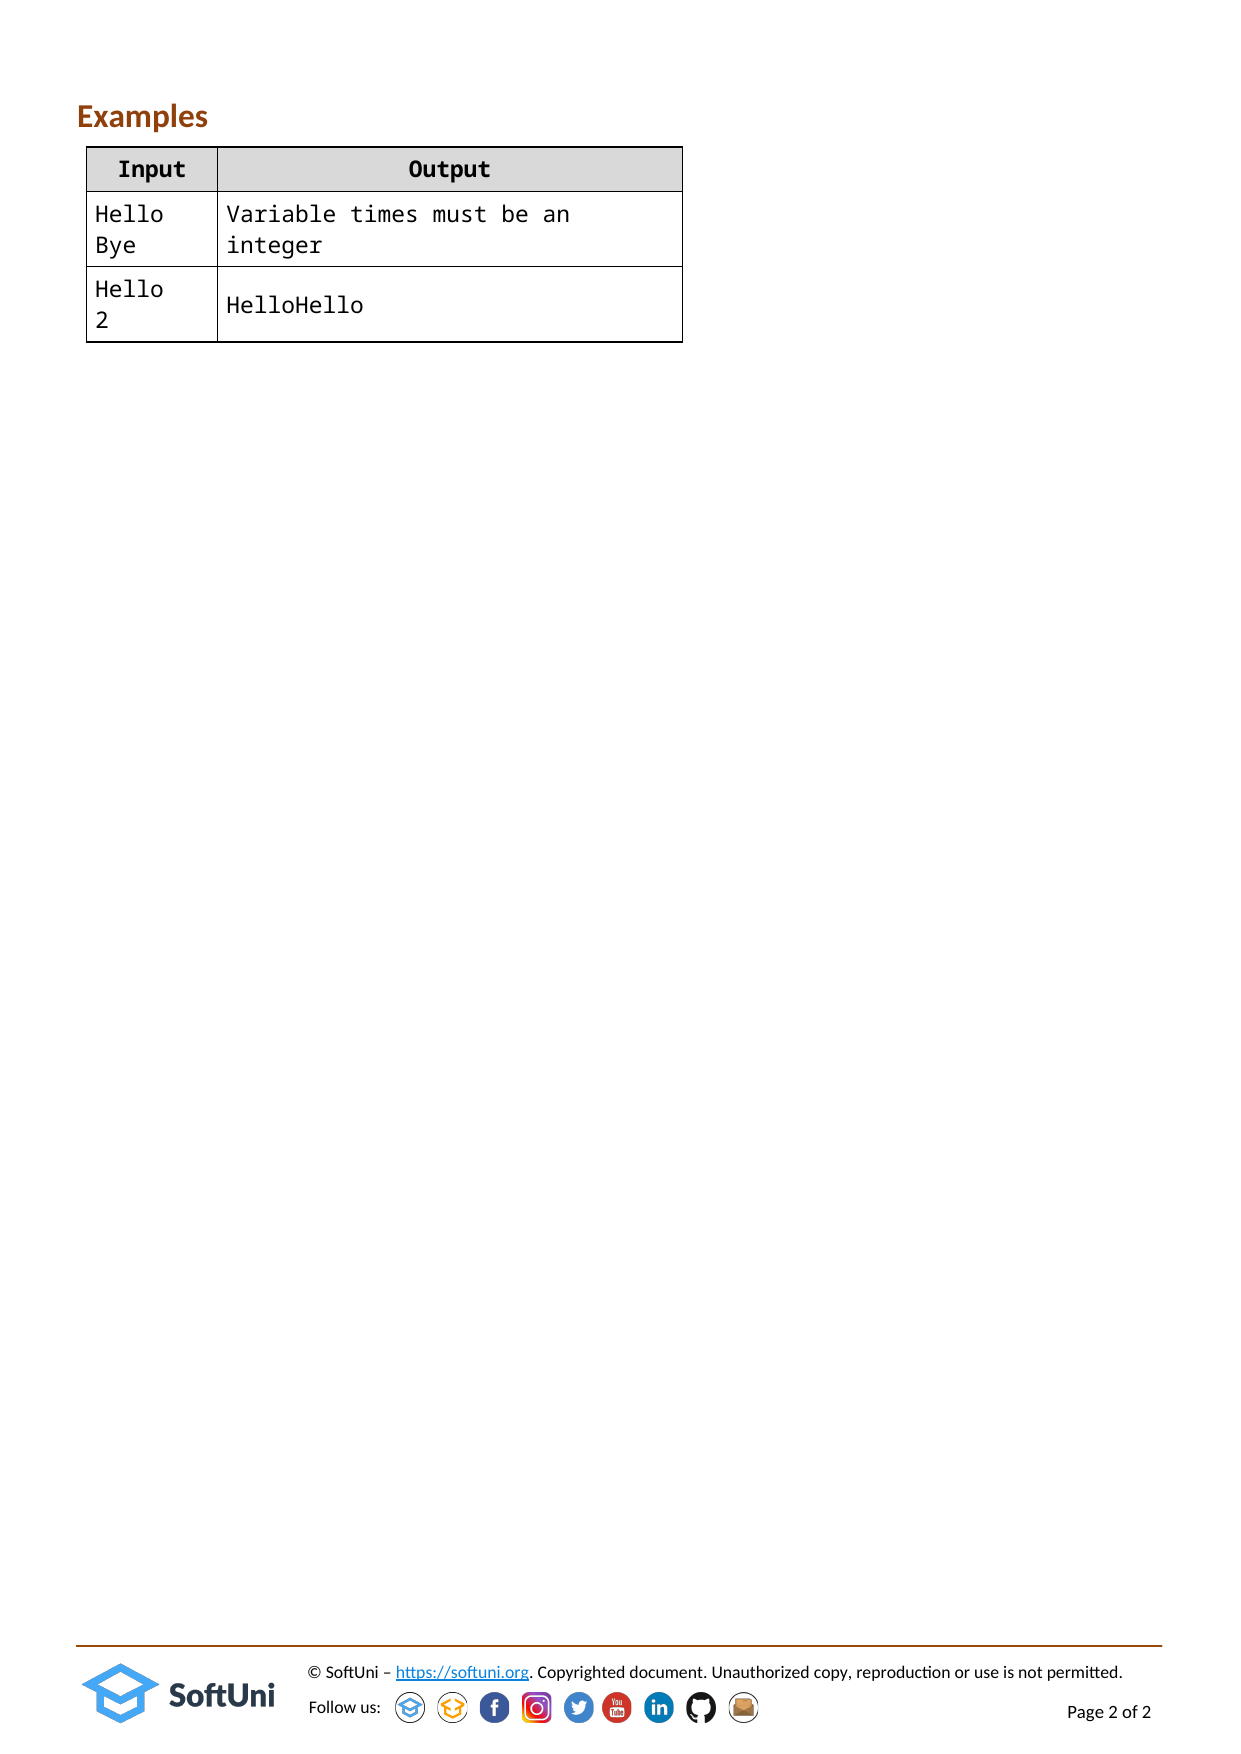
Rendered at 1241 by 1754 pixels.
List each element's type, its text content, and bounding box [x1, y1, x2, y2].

picture [665, 1714, 674, 1723]
picture [686, 1692, 716, 1723]
table_cell Variable times must be an integer [218, 192, 682, 266]
picture [395, 1692, 425, 1723]
picture [728, 1692, 759, 1723]
picture [602, 1692, 632, 1723]
picture [665, 1692, 674, 1701]
picture [479, 1692, 510, 1723]
table_cell Hello Bye [87, 192, 217, 266]
picture [644, 1714, 653, 1723]
picture [658, 1705, 667, 1714]
picture [437, 1692, 468, 1723]
picture [75, 1658, 281, 1729]
table_header Output [218, 148, 682, 191]
table_cell HelloHello [218, 267, 682, 341]
picture [522, 1692, 552, 1723]
subtitle Examples [77, 95, 1163, 136]
table_header Input [87, 148, 217, 191]
picture [644, 1692, 653, 1701]
table_cell Hello 2 [87, 267, 217, 341]
picture [564, 1692, 594, 1723]
